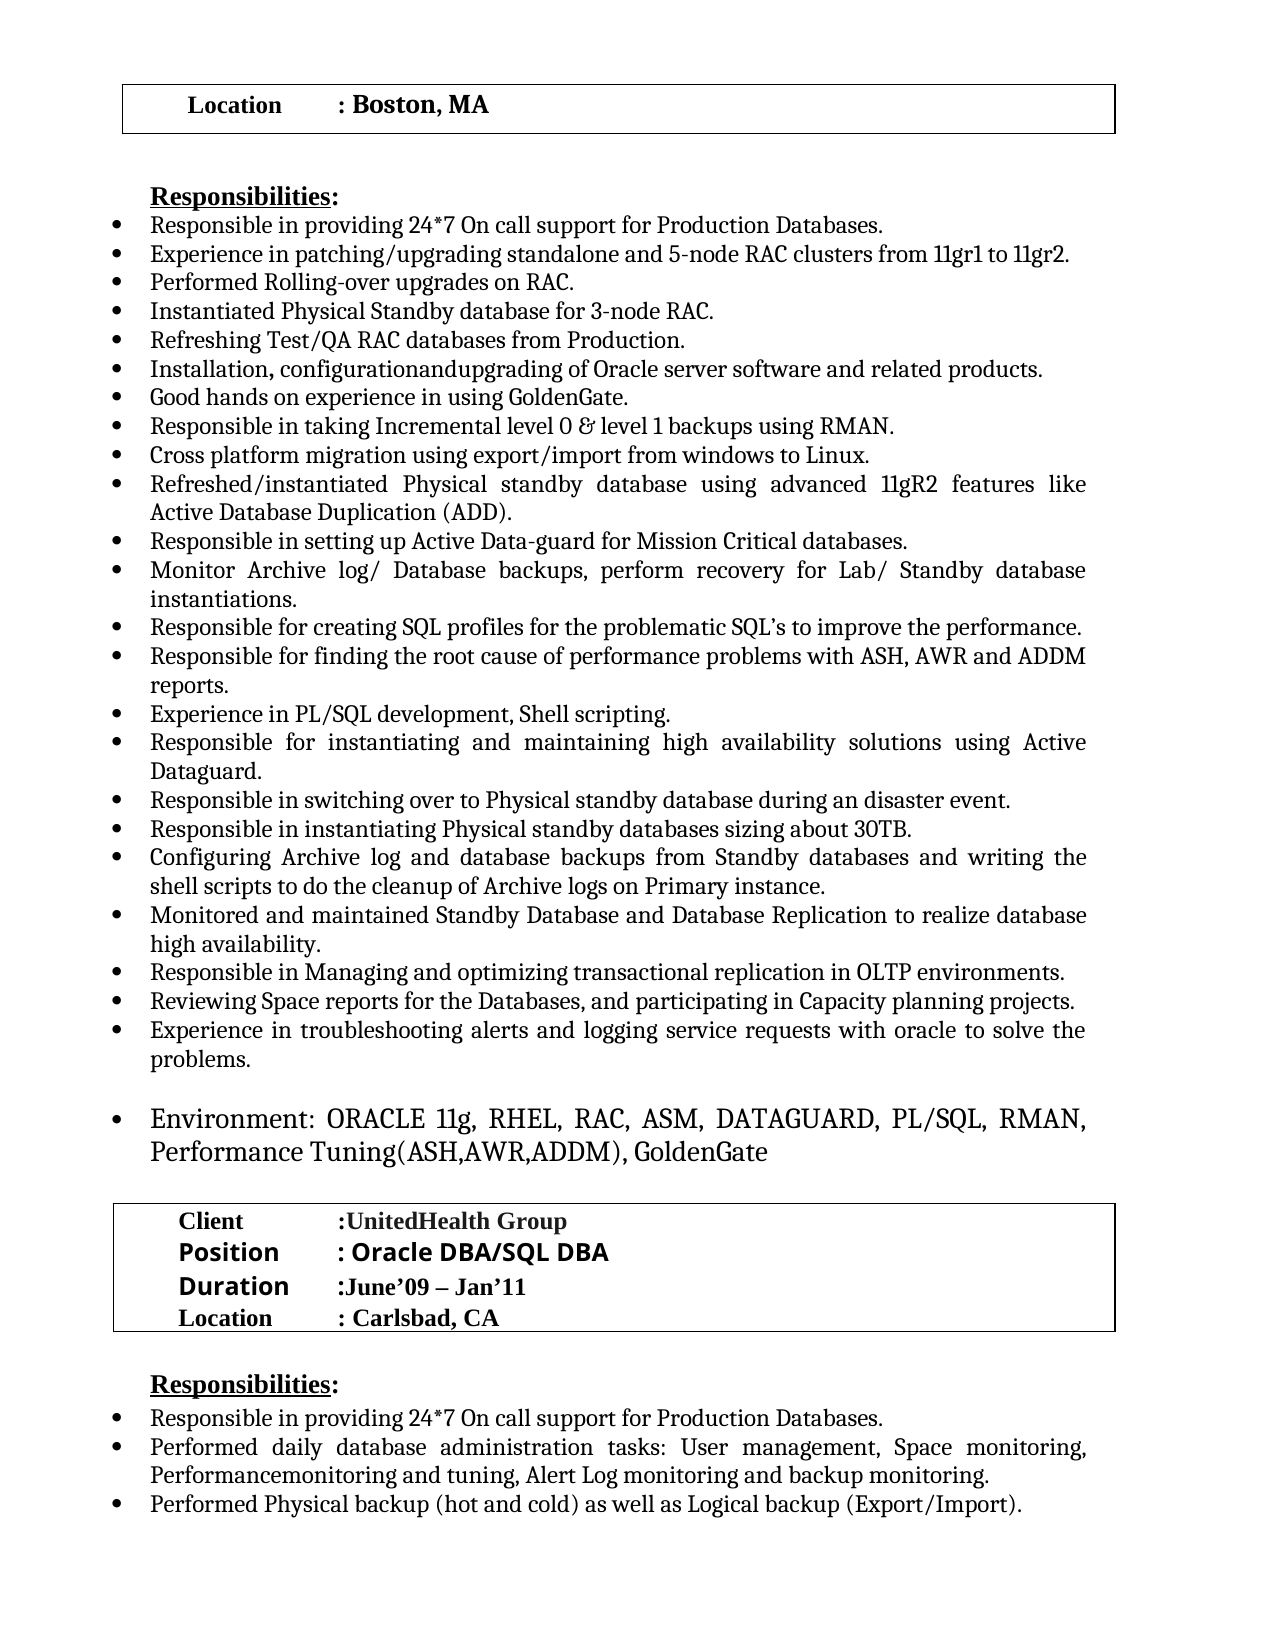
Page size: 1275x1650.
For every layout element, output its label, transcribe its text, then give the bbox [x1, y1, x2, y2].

list Responsible in taking Incremental level 0 & level 1 backups using RMAN. [112, 412, 1087, 441]
subtitle Responsibilities: [150, 1368, 1087, 1399]
list Responsible for finding the root cause of performance problems with ASH, AWR and ADDM reports. [112, 642, 1087, 699]
list Responsible in instantiating Physical standby databases sizing about 30TB. [112, 814, 1087, 843]
list Instantiated Physical Standby database for 3-node RAC. [112, 297, 1087, 326]
list Responsible in switching over to Physical standby database during an disaster event. [112, 786, 1087, 814]
list Environment: ORACLE 11g, RHEL, RAC, ASM, DATAGUARD, PL/SQL, RMAN, Performance Tuning(ASH,AWR,ADDM), GoldenGate [112, 1102, 1087, 1169]
list Configuring Archive log and database backups from Standby databases and writing the shell scripts to do the cleanup of Archive logs on Primary instance. [112, 843, 1087, 901]
list Responsible in providing 24*7 On call support for Production Databases. [112, 211, 1087, 239]
list Responsible for instantiating and maintaining high availability solutions using Active Dataguard. [112, 728, 1087, 786]
list Performed Physical backup (hot and cold) as well as Logical backup (Export/Import). [112, 1490, 1087, 1519]
list Monitor Archive log/ Database backups, perform recovery for Lab/ Standby database instantiations. [112, 556, 1087, 613]
text Duration :June’09 – Jan’11 [114, 1266, 1114, 1299]
list Reviewing Space reports for the Databases, and participating in Capacity planning projects. [112, 987, 1087, 1016]
list Good hands on experience in using GoldenGate. [112, 383, 1087, 412]
list Responsible for creating SQL profiles for the problematic SQL’s to improve the performance. [112, 613, 1087, 642]
list Performed Rolling-over upgrades on RAC. [112, 268, 1087, 297]
list Cross platform migration using export/import from windows to Linux. [112, 441, 1087, 469]
list Experience in troubleshooting alerts and logging service requests with oracle to solve the problems. [112, 1016, 1087, 1073]
text Client :UnitedHealth Group [114, 1204, 1114, 1231]
list Responsible in providing 24*7 On call support for Production Databases. [112, 1404, 1087, 1433]
list Experience in patching/upgrading standalone and 5-node RAC clusters from 11gr1 to 11gr2. [112, 239, 1087, 268]
list Monitored and maintained Standby Database and Database Replication to realize database high availability. [112, 901, 1087, 958]
text Position : Oracle DBA/SQL DBA [114, 1231, 1114, 1266]
list Refreshed/instantiated Physical standby database using advanced 11gR2 features like Active Database Duplication (ADD). [112, 469, 1087, 527]
list Experience in PL/SQL development, Shell scripting. [112, 699, 1087, 728]
text Location : Boston, MA [123, 85, 1114, 133]
list Refreshing Test/QA RAC databases from Production. [112, 326, 1087, 354]
list Installation, configurationandupgrading of Oracle server software and related products. [112, 354, 1087, 383]
list Performed daily database administration tasks: User management, Space monitoring, Performancemonitoring and tuning, Alert Log monitoring and backup monitoring. [112, 1433, 1087, 1490]
list Responsible in setting up Active Data-guard for Mission Critical databases. [112, 527, 1087, 556]
list Responsible in Managing and optimizing transactional replication in OLTP environments. [112, 958, 1087, 987]
text Responsibilities: [150, 180, 1087, 211]
text Location : Carlsbad, CA [114, 1299, 1114, 1331]
